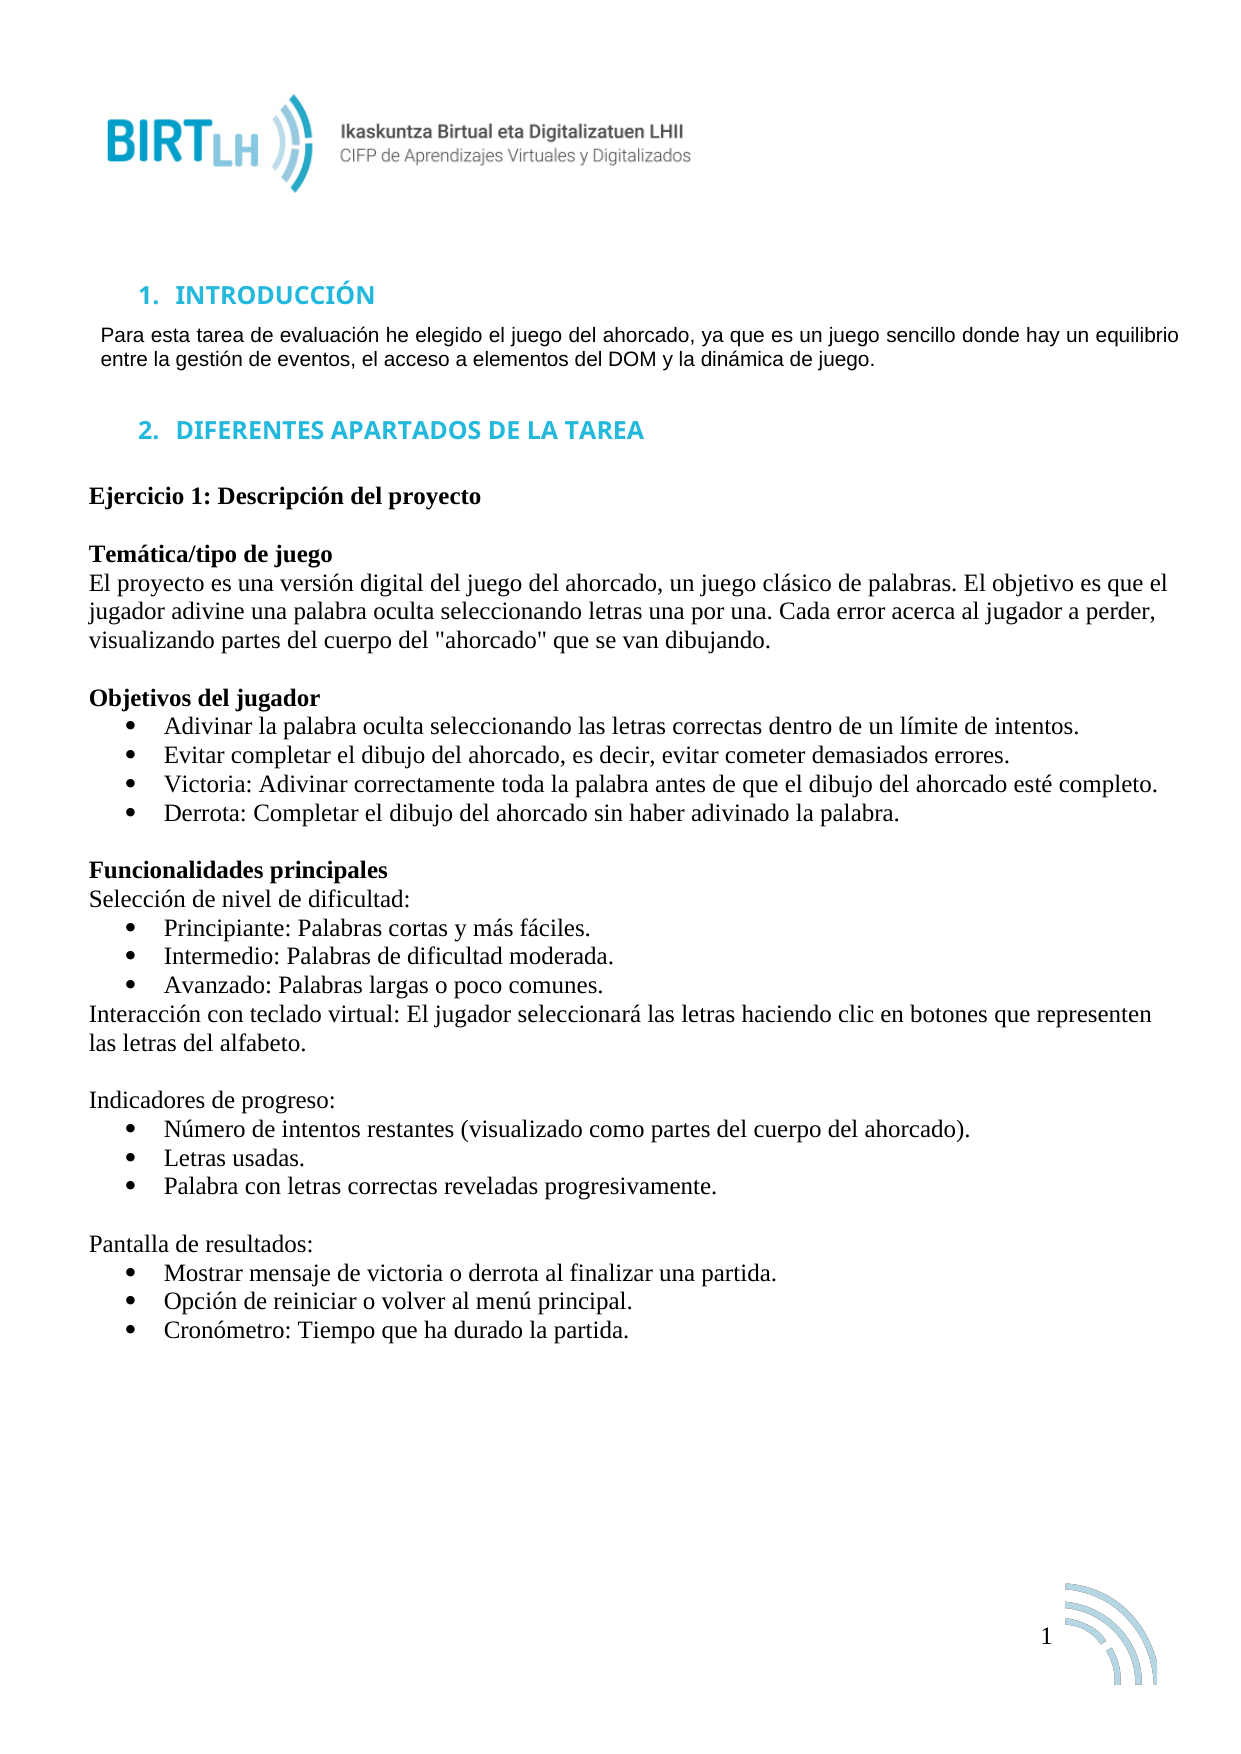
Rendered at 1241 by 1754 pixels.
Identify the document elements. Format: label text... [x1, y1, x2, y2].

list Evitar completar el dibujo del ahorcado, es decir, evitar cometer demasiados errores. [126, 740, 1181, 769]
list Mostrar mensaje de victoria o derrota al finalizar una partida. [126, 1258, 1181, 1286]
list Opción de reiniciar o volver al menú principal. [126, 1286, 1181, 1315]
list Letras usadas. [126, 1143, 1181, 1171]
text Para esta tarea de evaluación he elegido el juego del ahorcado, ya que es un juego sencillo donde hay un equilibrio entre la gestión de eventos, el acceso a elementos del DOM y la dinámica de juego. [100, 323, 1181, 371]
text Interacción con teclado virtual: El jugador seleccionará las letras haciendo clic en botones que representen las letras del alfabeto. [88, 999, 1181, 1056]
list Palabra con letras correctas reveladas progresivamente. [126, 1171, 1181, 1200]
list Principiante: Palabras cortas y más fáciles. [126, 913, 1181, 941]
text Selección de nivel de dificultad: [88, 884, 1181, 913]
list Intermedio: Palabras de dificultad moderada. [126, 941, 1181, 970]
picture [90, 88, 707, 198]
list Número de intentos restantes (visualizado como partes del cuerpo del ahorcado). [126, 1114, 1181, 1143]
subtitle INTRODUCCIÓN [138, 277, 1175, 312]
list Victoria: Adivinar correctamente toda la palabra antes de que el dibujo del ahorcado esté completo. [126, 769, 1181, 798]
text El proyecto es una versión digital del juego del ahorcado, un juego clásico de palabras. El objetivo es que el jugador adivine una palabra oculta seleccionando letras una por una. Cada error acerca al jugador a perder, visualizando partes del cuerpo del "ahorcado" que se van dibujando. [88, 568, 1181, 654]
text Pantalla de resultados: [88, 1229, 1181, 1258]
text Ejercicio 1: Descripción del proyecto [88, 481, 1181, 510]
list Adivinar la palabra oculta seleccionando las letras correctas dentro de un límite de intentos. [126, 711, 1181, 740]
list Avanzado: Palabras largas o poco comunes. [126, 970, 1181, 999]
text Indicadores de progreso: [88, 1085, 1181, 1114]
list Derrota: Completar el dibujo del ahorcado sin haber adivinado la palabra. [126, 798, 1181, 826]
picture [1064, 1582, 1158, 1685]
subtitle DIFERENTES APARTADOS DE LA TAREA [138, 413, 1175, 447]
list Cronómetro: Tiempo que ha durado la partida. [126, 1315, 1181, 1344]
text Funcionalidades principales [88, 855, 1181, 884]
text Objetivos del jugador [88, 683, 1181, 711]
text Temática/tipo de juego [88, 539, 1181, 568]
